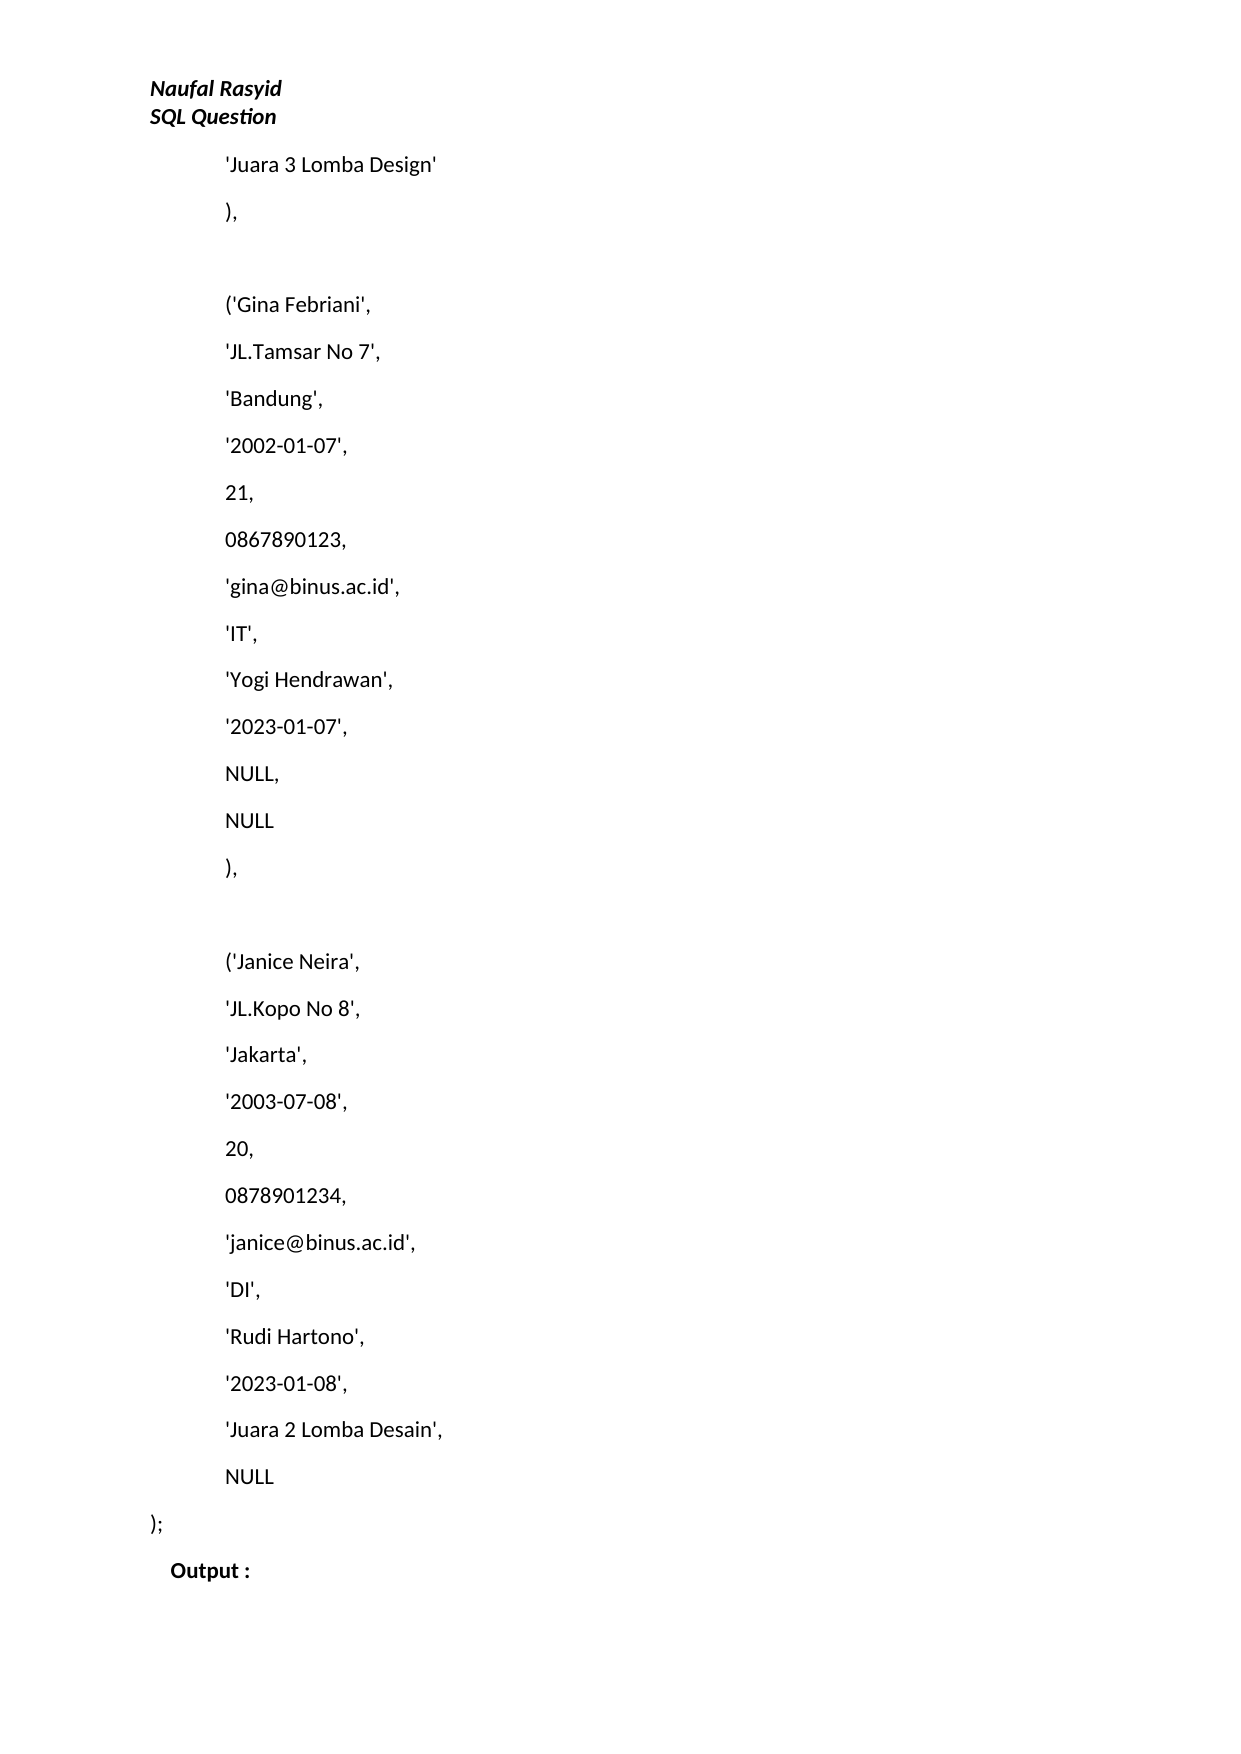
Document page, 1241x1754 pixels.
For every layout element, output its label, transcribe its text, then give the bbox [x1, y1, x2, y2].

text 'IT', [150, 619, 1090, 647]
text NULL [150, 1462, 1090, 1491]
text '2023-01-07', [150, 712, 1090, 741]
text '2003-07-08', [150, 1087, 1090, 1116]
text 'Yogi Hendrawan', [150, 666, 1090, 694]
text 'DI', [150, 1275, 1090, 1303]
text ); [150, 1509, 1090, 1537]
text 0878901234, [150, 1181, 1090, 1209]
text 'Bandung', [150, 384, 1090, 412]
text 20, [150, 1134, 1090, 1162]
text 'janice@binus.ac.id', [150, 1228, 1090, 1256]
text NULL, [150, 759, 1090, 787]
text Output : [150, 1556, 1090, 1584]
text ), [150, 853, 1090, 881]
text 0867890123, [150, 525, 1090, 553]
text 'Rudi Hartono', [150, 1322, 1090, 1350]
text ('Janice Neira', [150, 947, 1090, 975]
text 'Jakarta', [150, 1041, 1090, 1069]
text 21, [150, 478, 1090, 506]
text 'gina@binus.ac.id', [150, 572, 1090, 600]
text 'JL.Tamsar No 7', [150, 337, 1090, 366]
text 'Juara 2 Lomba Desain', [150, 1416, 1090, 1444]
text 'JL.Kopo No 8', [150, 994, 1090, 1022]
text ('Gina Febriani', [150, 291, 1090, 319]
text '2002-01-07', [150, 431, 1090, 459]
text '2023-01-08', [150, 1369, 1090, 1397]
text 'Juara 3 Lomba Design' [150, 150, 1090, 178]
text NULL [150, 806, 1090, 834]
text ), [150, 197, 1090, 225]
